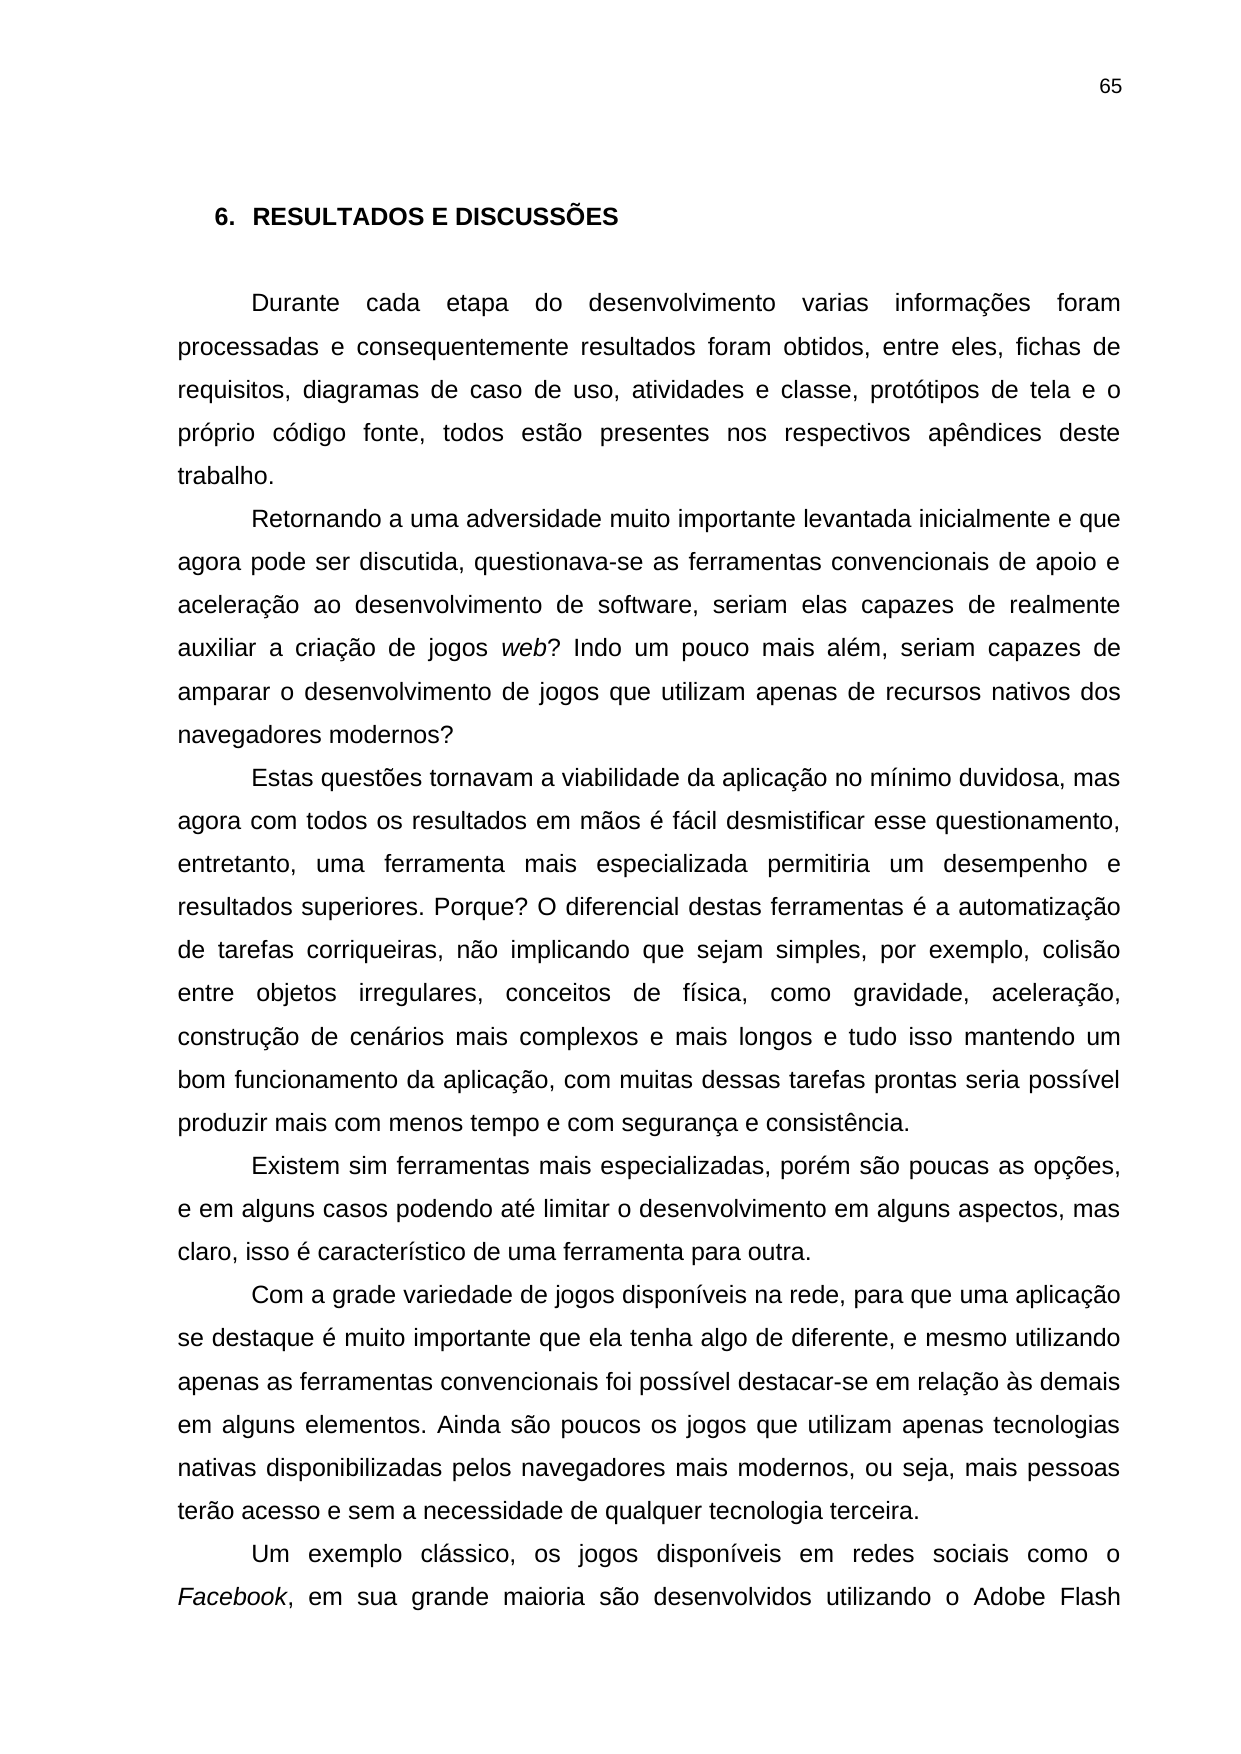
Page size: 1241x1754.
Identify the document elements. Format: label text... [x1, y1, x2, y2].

subtitle RESULTADOS E DISCUSSÕES [214, 202, 1122, 231]
text Estas questões tornavam a viabilidade da aplicação no mínimo duvidosa, mas agora com todos os resultados em mãos é fácil desmistificar esse questionamento, entretanto, uma ferramenta mais especializada permitiria um desempenho e resultados superiores. Porque? O diferencial destas ferramentas é a automatização de tarefas corriqueiras, não implicando que sejam simples, por exemplo, colisão entre objetos irregulares, conceitos de física, como gravidade, aceleração, construção de cenários mais complexos e mais longos e tudo isso mantendo um bom funcionamento da aplicação, com muitas dessas tarefas prontas seria possível produzir mais com menos tempo e com segurança e consistência. [177, 763, 1122, 1137]
text Com a grade variedade de jogos disponíveis na rede, para que uma aplicação se destaque é muito importante que ela tenha algo de diferente, e mesmo utilizando apenas as ferramentas convencionais foi possível destacar-se em relação às demais em alguns elementos. Ainda são poucos os jogos que utilizam apenas tecnologias nativas disponibilizadas pelos navegadores mais modernos, ou seja, mais pessoas terão acesso e sem a necessidade de qualquer tecnologia terceira. [177, 1280, 1122, 1525]
text Existem sim ferramentas mais especializadas, porém são poucas as opções, e em alguns casos podendo até limitar o desenvolvimento em alguns aspectos, mas claro, isso é característico de uma ferramenta para outra. [177, 1151, 1122, 1266]
text Durante cada etapa do desenvolvimento varias informações foram processadas e consequentemente resultados foram obtidos, entre eles, fichas de requisitos, diagramas de caso de uso, atividades e classe, protótipos de tela e o próprio código fonte, todos estão presentes nos respectivos apêndices deste trabalho. [177, 288, 1122, 490]
text Retornando a uma adversidade muito importante levantada inicialmente e que agora pode ser discutida, questionava-se as ferramentas convencionais de apoio e aceleração ao desenvolvimento de software, seriam elas capazes de realmente auxiliar a criação de jogos web? Indo um pouco mais além, seriam capazes de amparar o desenvolvimento de jogos que utilizam apenas de recursos nativos dos navegadores modernos? [177, 504, 1122, 748]
